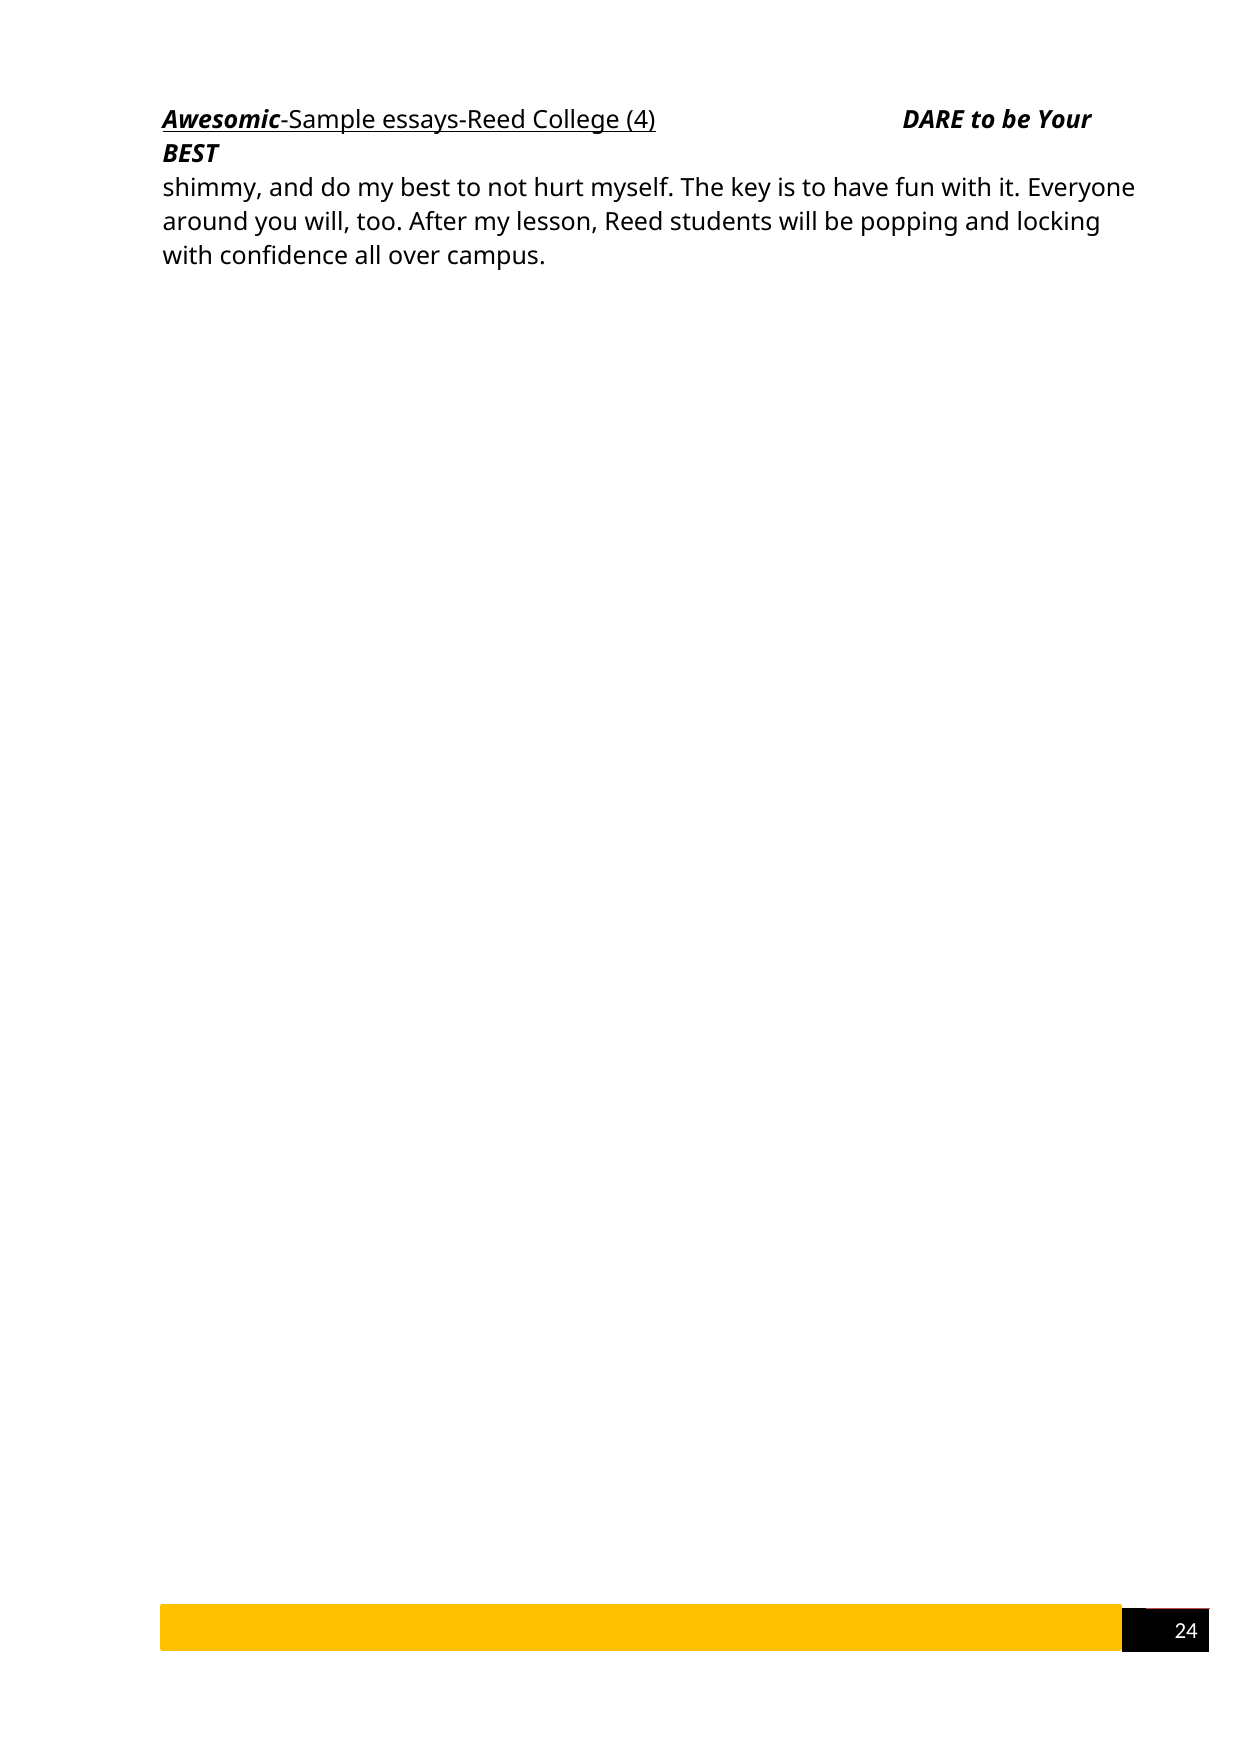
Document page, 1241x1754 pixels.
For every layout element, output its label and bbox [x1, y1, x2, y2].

text [162, 170, 1137, 272]
